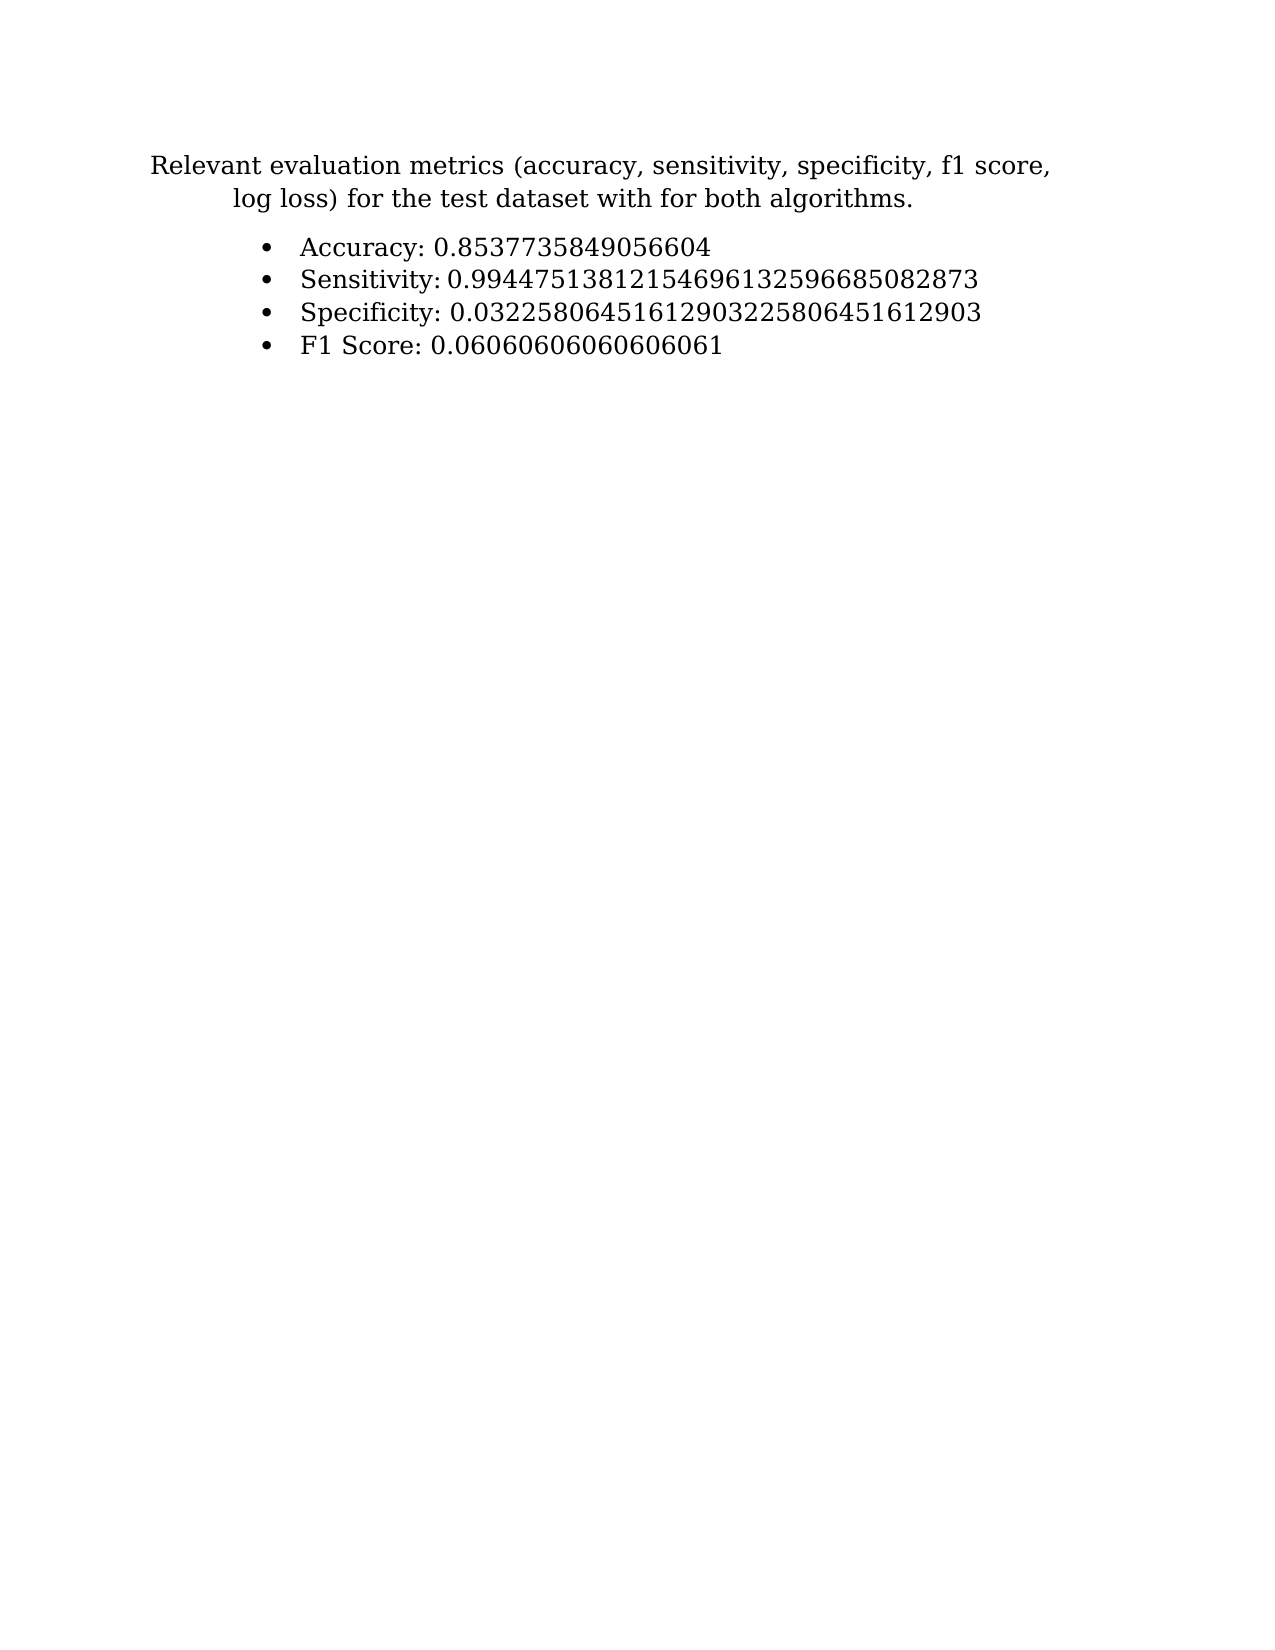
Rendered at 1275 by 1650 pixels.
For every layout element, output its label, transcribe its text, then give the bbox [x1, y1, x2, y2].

list F1 Score: 0.06060606060606061 [262, 329, 1125, 359]
list Specificity: 0.03225806451612903225806451612903 [262, 297, 1125, 327]
list Accuracy: 0.8537735849056604 [262, 231, 1125, 262]
text Relevant evaluation metrics (accuracy, sensitivity, specificity, f1 score, log loss) for the test dataset with for both algorithms. [150, 150, 1125, 212]
list Sensitivity: 0.99447513812154696132596685082873 [262, 264, 1125, 294]
